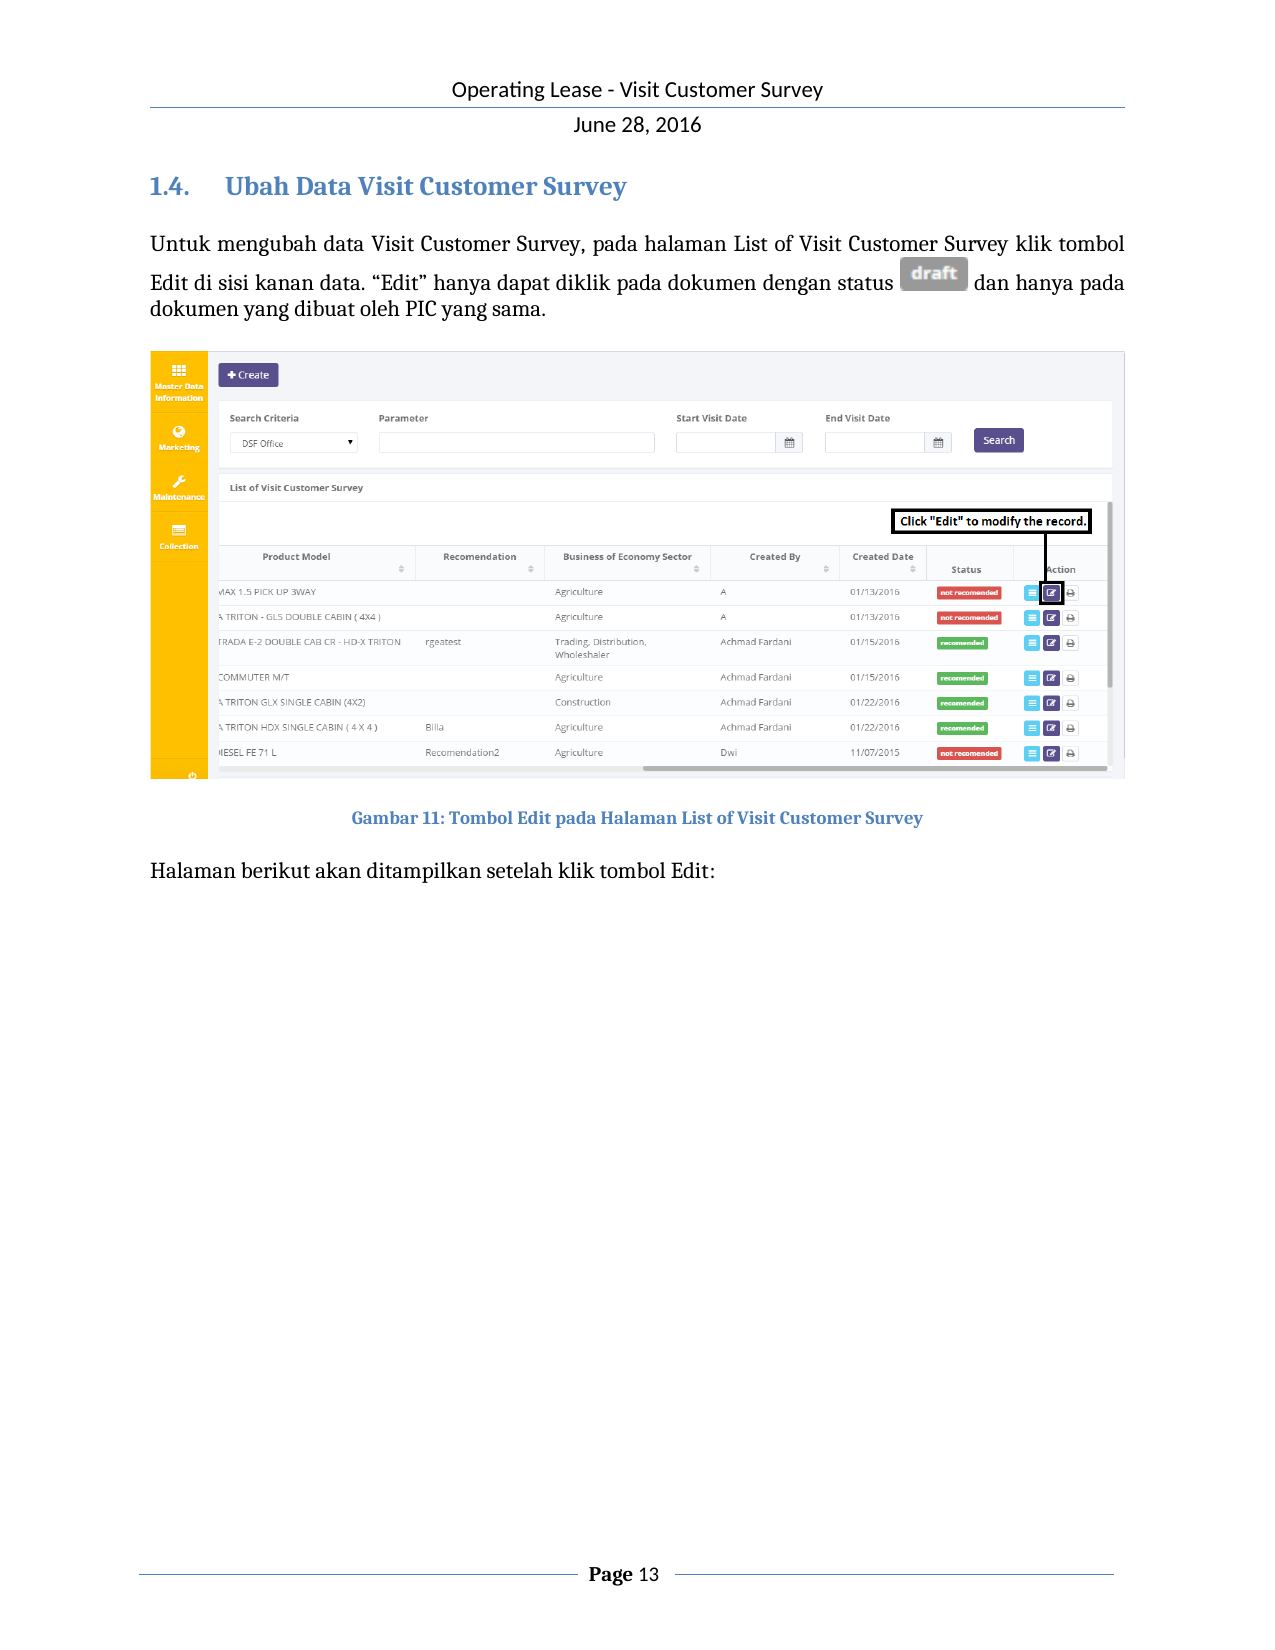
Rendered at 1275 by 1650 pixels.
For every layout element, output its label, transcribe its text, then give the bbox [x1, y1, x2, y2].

subtitle Ubah Data Visit Customer Survey [150, 171, 1125, 202]
picture [900, 257, 969, 291]
text Gambar 11: Tombol Edit pada Halaman List of Visit Customer Survey [150, 807, 1125, 829]
text Halaman berikut akan ditampilkan setelah klik tombol Edit: [150, 858, 1125, 884]
text Untuk mengubah data Visit Customer Survey, pada halaman List of Visit Customer Survey klik tombol Edit di sisi kanan data. “Edit” hanya dapat diklik pada dokumen dengan status dan hanya pada dokumen yang dibuat oleh PIC yang sama. [150, 231, 1125, 322]
picture [150, 351, 1125, 779]
